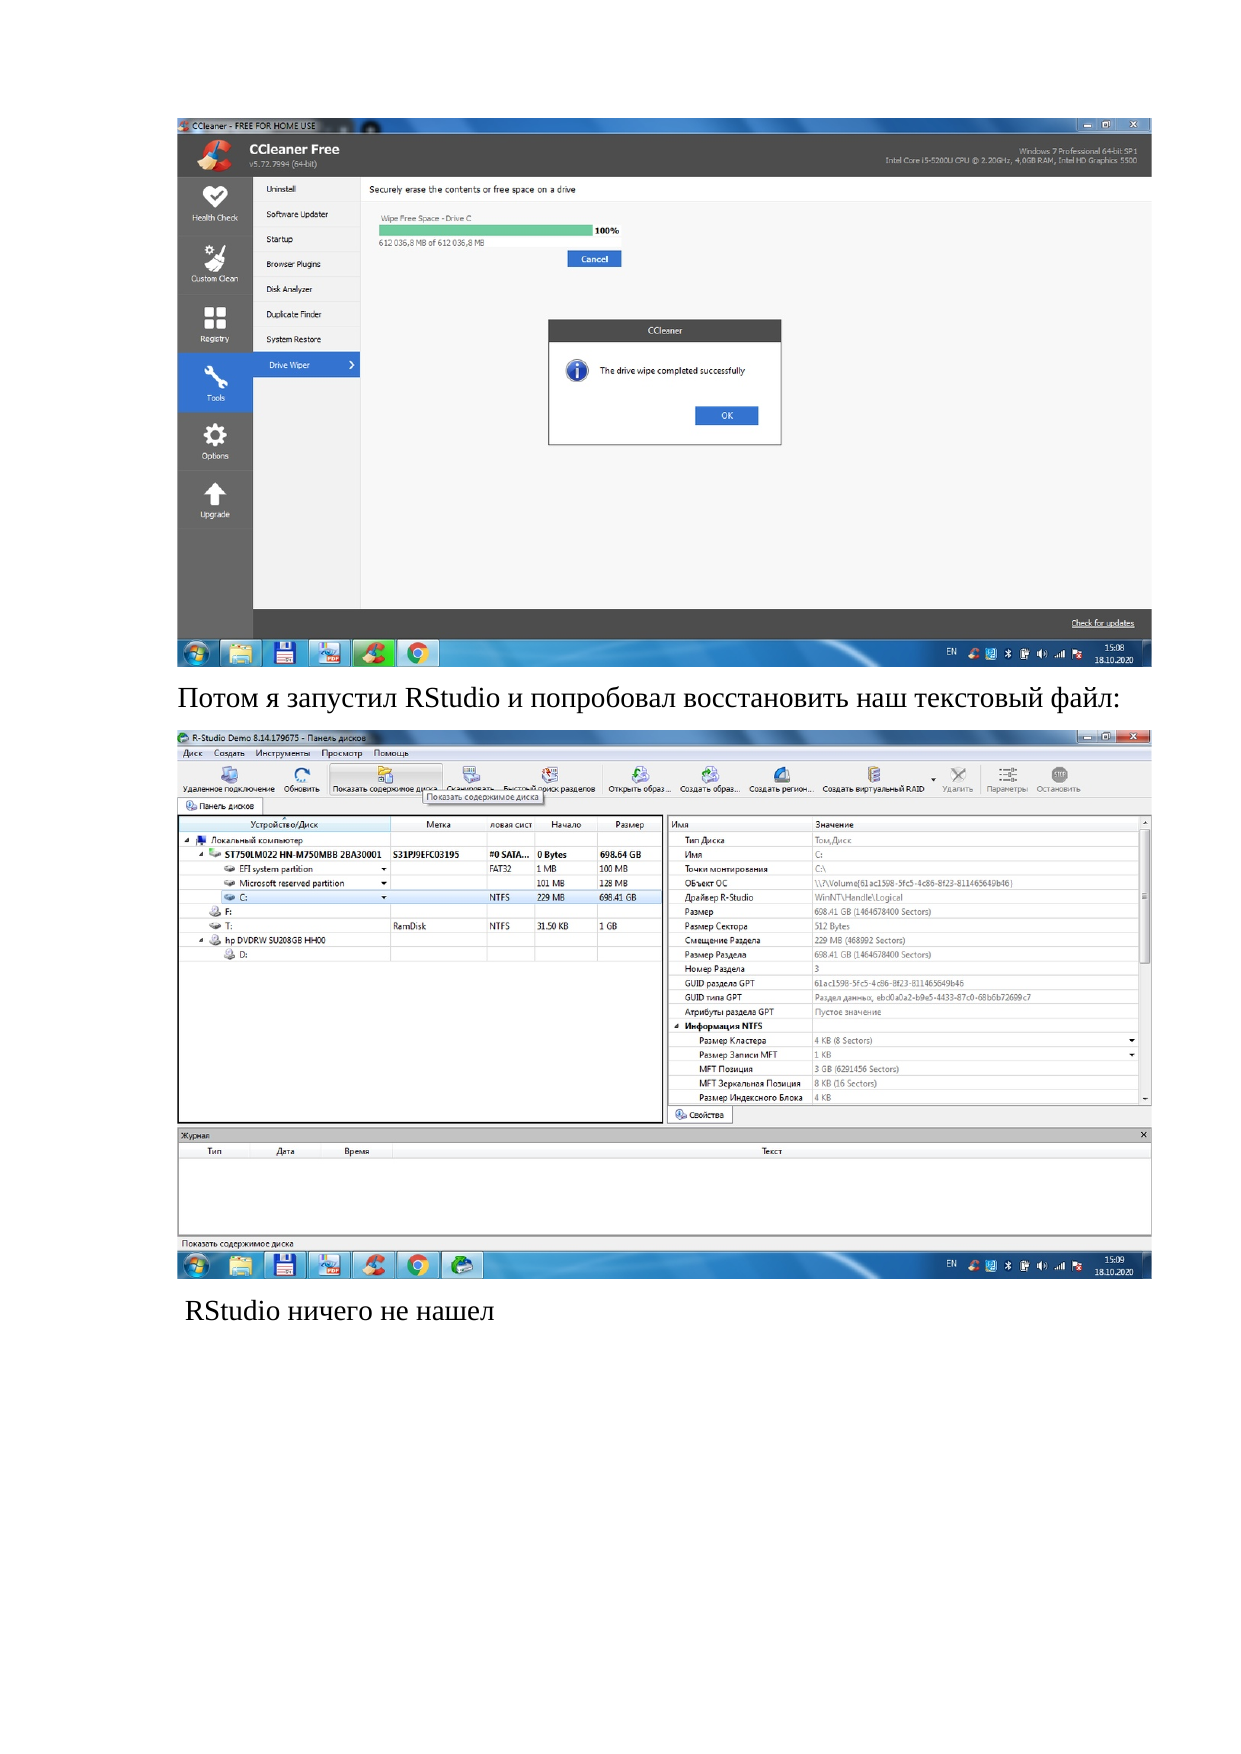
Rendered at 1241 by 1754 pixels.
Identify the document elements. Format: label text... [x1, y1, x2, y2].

text Потом я запустил RStudio и попробовал восстановить наш текстовый файл: [177, 680, 1152, 714]
picture [177, 118, 1152, 667]
picture [177, 730, 1152, 1279]
text RStudio ничего не нашел [177, 1293, 1152, 1326]
